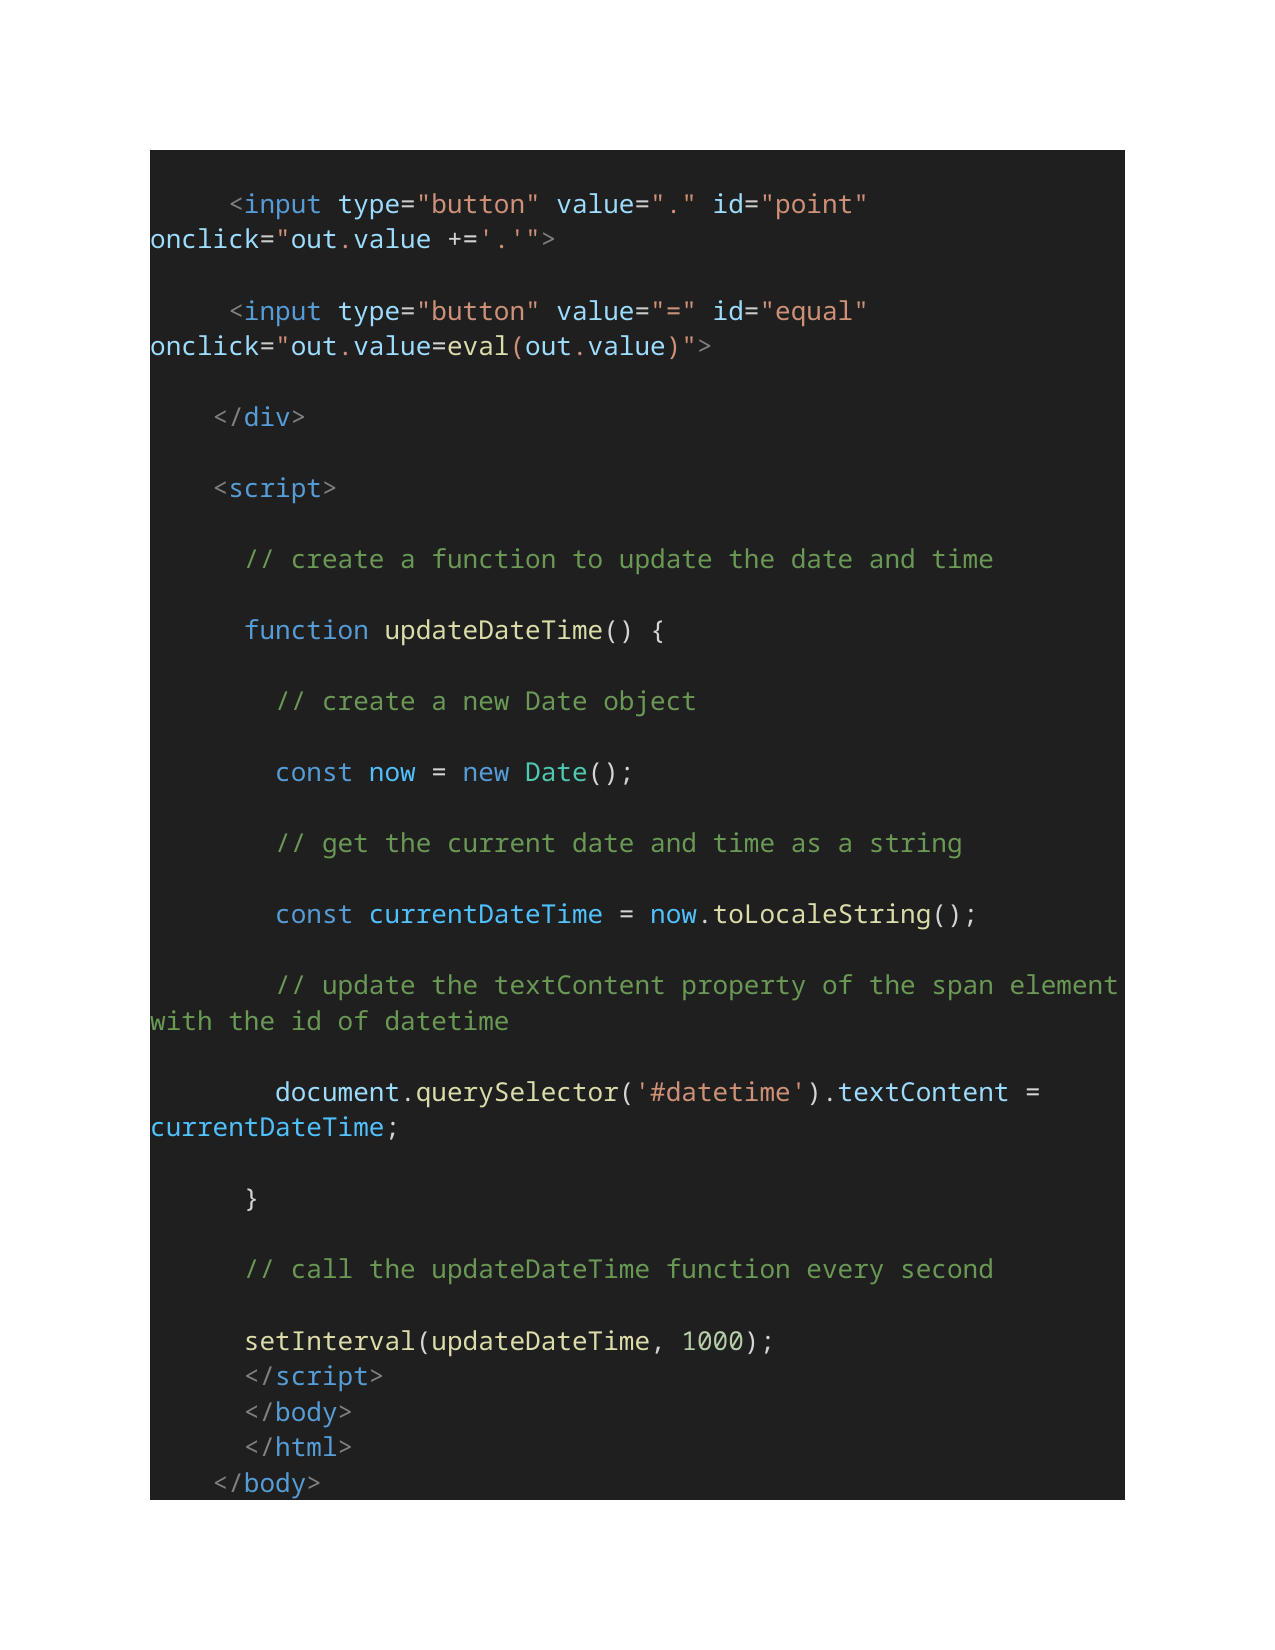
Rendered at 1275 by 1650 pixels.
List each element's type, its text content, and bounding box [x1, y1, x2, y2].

text document.querySelector('#datetime').textContent = currentDateTime; [150, 1073, 1125, 1144]
text setInterval(updateDateTime, 1000); [150, 1322, 1125, 1358]
text // update the textContent property of the span element with the id of datetime [150, 967, 1125, 1038]
text </script> [150, 1358, 1125, 1393]
text <input type="button" value="." id="point" onclick="out.value +='.'"> [150, 186, 1125, 257]
text const now = new Date(); [150, 754, 1125, 789]
text </div> [150, 399, 1125, 434]
text } [150, 1180, 1125, 1216]
text </body> [150, 1464, 1125, 1500]
text // create a new Date object [150, 683, 1125, 718]
text <input type="button" value="=" id="equal" onclick="out.value=eval(out.value)"> [150, 292, 1125, 363]
text // create a function to update the date and time [150, 541, 1125, 576]
text const currentDateTime = now.toLocaleString(); [150, 896, 1125, 931]
text // call the updateDateTime function every second [150, 1251, 1125, 1287]
text </body> [150, 1393, 1125, 1429]
text <script> [150, 470, 1125, 505]
text function updateDateTime() { [150, 612, 1125, 647]
text // get the current date and time as a string [150, 825, 1125, 860]
text </html> [150, 1429, 1125, 1464]
